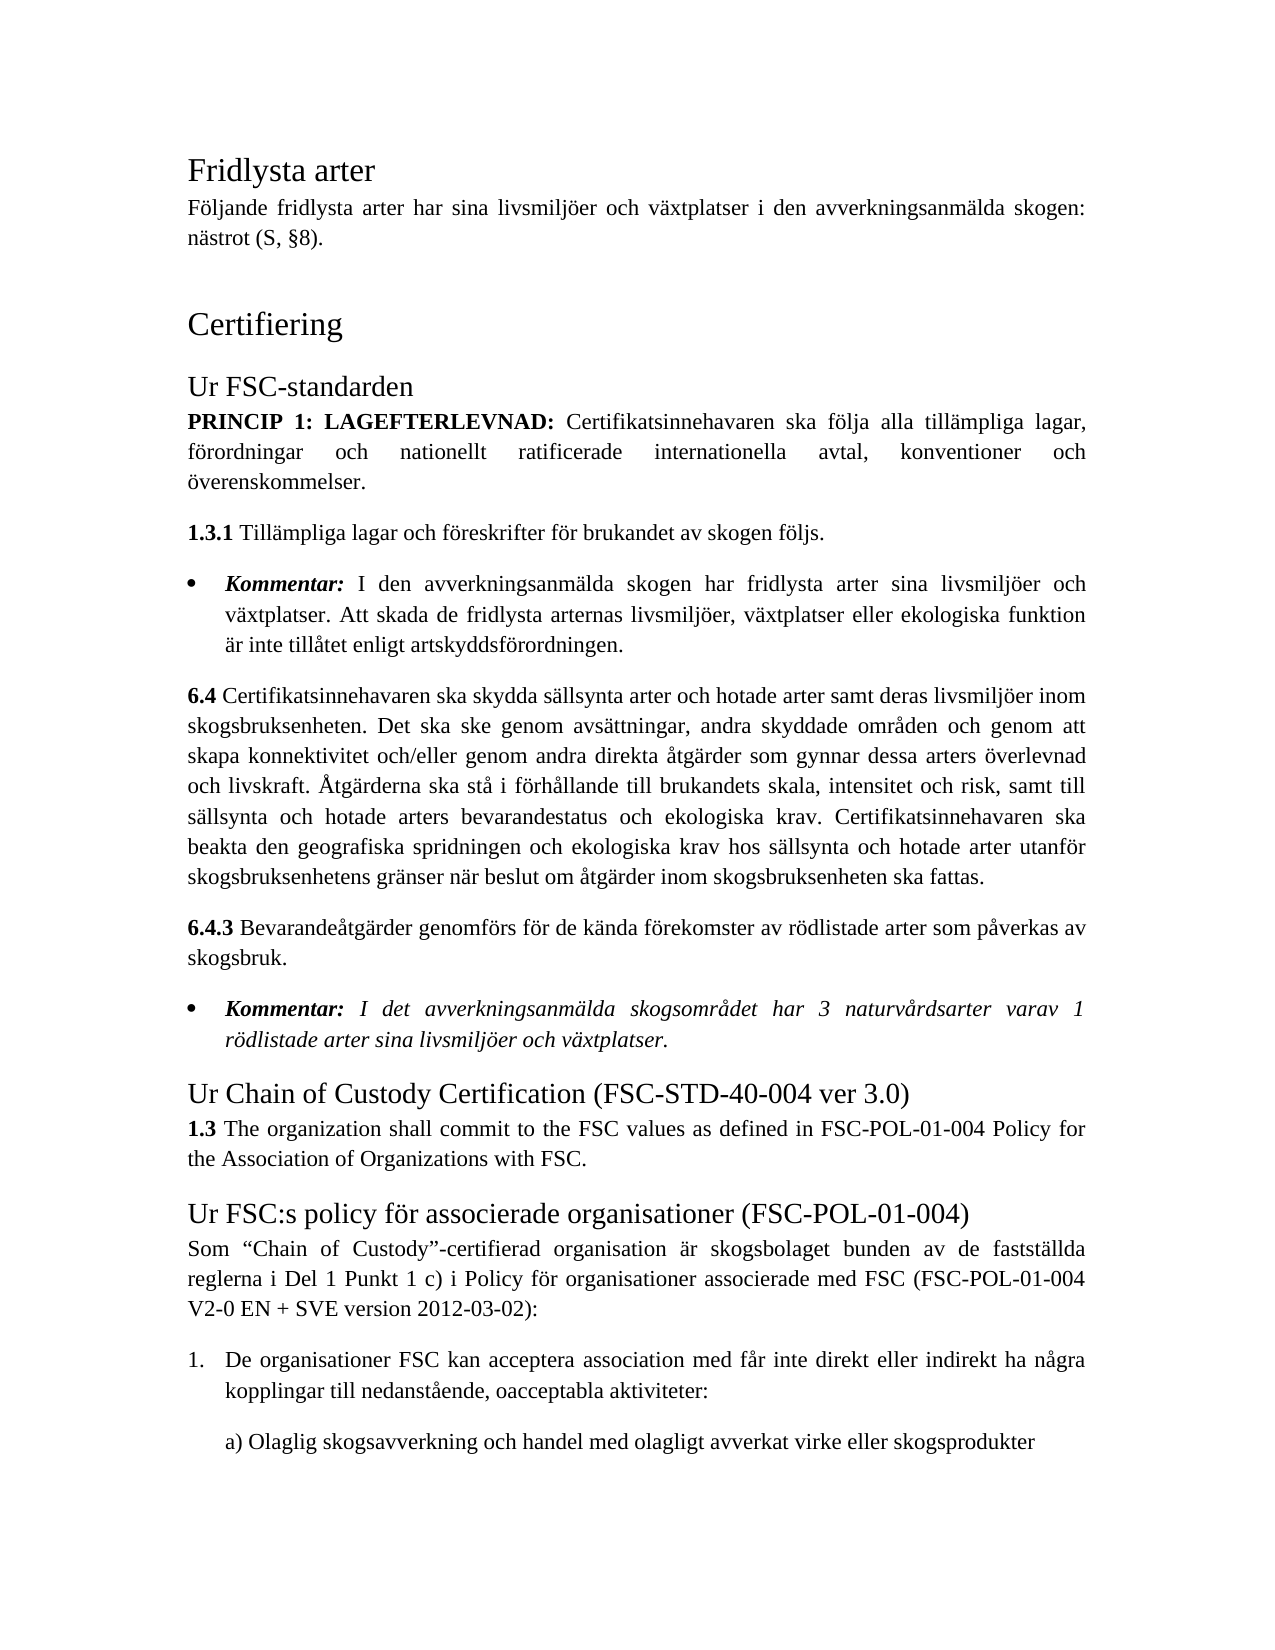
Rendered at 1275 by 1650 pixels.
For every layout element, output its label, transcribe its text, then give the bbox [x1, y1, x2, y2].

subtitle Ur FSC:s policy för associerade organisationer (FSC-POL-01-004) [187, 1196, 1087, 1230]
text 6.4 Certifikatsinnehavaren ska skydda sällsynta arter och hotade arter samt deras livsmiljöer inom skogsbruksenheten. Det ska ske genom avsättningar, andra skyddade områden och genom att skapa konnektivitet och/eller genom andra direkta åtgärder som gynnar dessa arters överlevnad och livskraft. Åtgärderna ska stå i förhållande till brukandets skala, intensitet och risk, samt till sällsynta och hotade arters bevarandestatus och ekologiska krav. Certifikatsinnehavaren ska beakta den geografiska spridningen och ekologiska krav hos sällsynta och hotade arter utanför skogsbruksenhetens gränser när beslut om åtgärder inom skogsbruksenheten ska fattas. [187, 682, 1087, 889]
list De organisationer FSC kan acceptera association med får inte direkt eller indirekt ha några kopplingar till nedanstående, oacceptabla aktiviteter: [187, 1346, 1087, 1403]
text a) Olaglig skogsavverkning och handel med olagligt avverkat virke eller skogsprodukter [225, 1428, 1087, 1454]
text PRINCIP 1: LAGEFTERLEVNAD: Certifikatsinnehavaren ska följa alla tillämpliga lagar, förordningar och nationellt ratificerade internationella avtal, konventioner och överenskommelser. [187, 408, 1087, 495]
list Kommentar: I den avverkningsanmälda skogen har fridlysta arter sina livsmiljöer och växtplatser. Att skada de fridlysta arternas livsmiljöer, växtplatser eller ekologiska funktion är inte tillåtet enligt artskyddsförordningen. [187, 570, 1087, 657]
text 6.4.3 Bevarandeåtgärder genomförs för de kända förekomster av rödlistade arter som påverkas av skogsbruk. [187, 914, 1087, 971]
subtitle Ur FSC-standarden [187, 369, 1087, 403]
subtitle Certifiering [187, 304, 1087, 343]
text 1.3.1 Tillämpliga lagar och föreskrifter för brukandet av skogen följs. [187, 519, 1087, 546]
text Följande fridlysta arter har sina livsmiljöer och växtplatser i den avverkningsanmälda skogen: nästrot (S, §8). [187, 194, 1087, 251]
list Kommentar: I det avverkningsanmälda skogsområdet har 3 naturvårdsarter varav 1 rödlistade arter sina livsmiljöer och växtplatser. [187, 995, 1087, 1052]
text Som “Chain of Custody”-certifierad organisation är skogsbolaget bunden av de fastställda reglerna i Del 1 Punkt 1 c) i Policy för organisationer associerade med FSC (FSC-POL-01-004 V2-0 EN + SVE version 2012-03-02): [187, 1235, 1087, 1322]
subtitle Ur Chain of Custody Certification (FSC-STD-40-004 ver 3.0) [187, 1077, 1087, 1110]
text 1.3 The organization shall commit to the FSC values as defined in FSC-POL-01-004 Policy for the Association of Organizations with FSC. [187, 1115, 1087, 1172]
subtitle Fridlysta arter [187, 150, 1087, 188]
